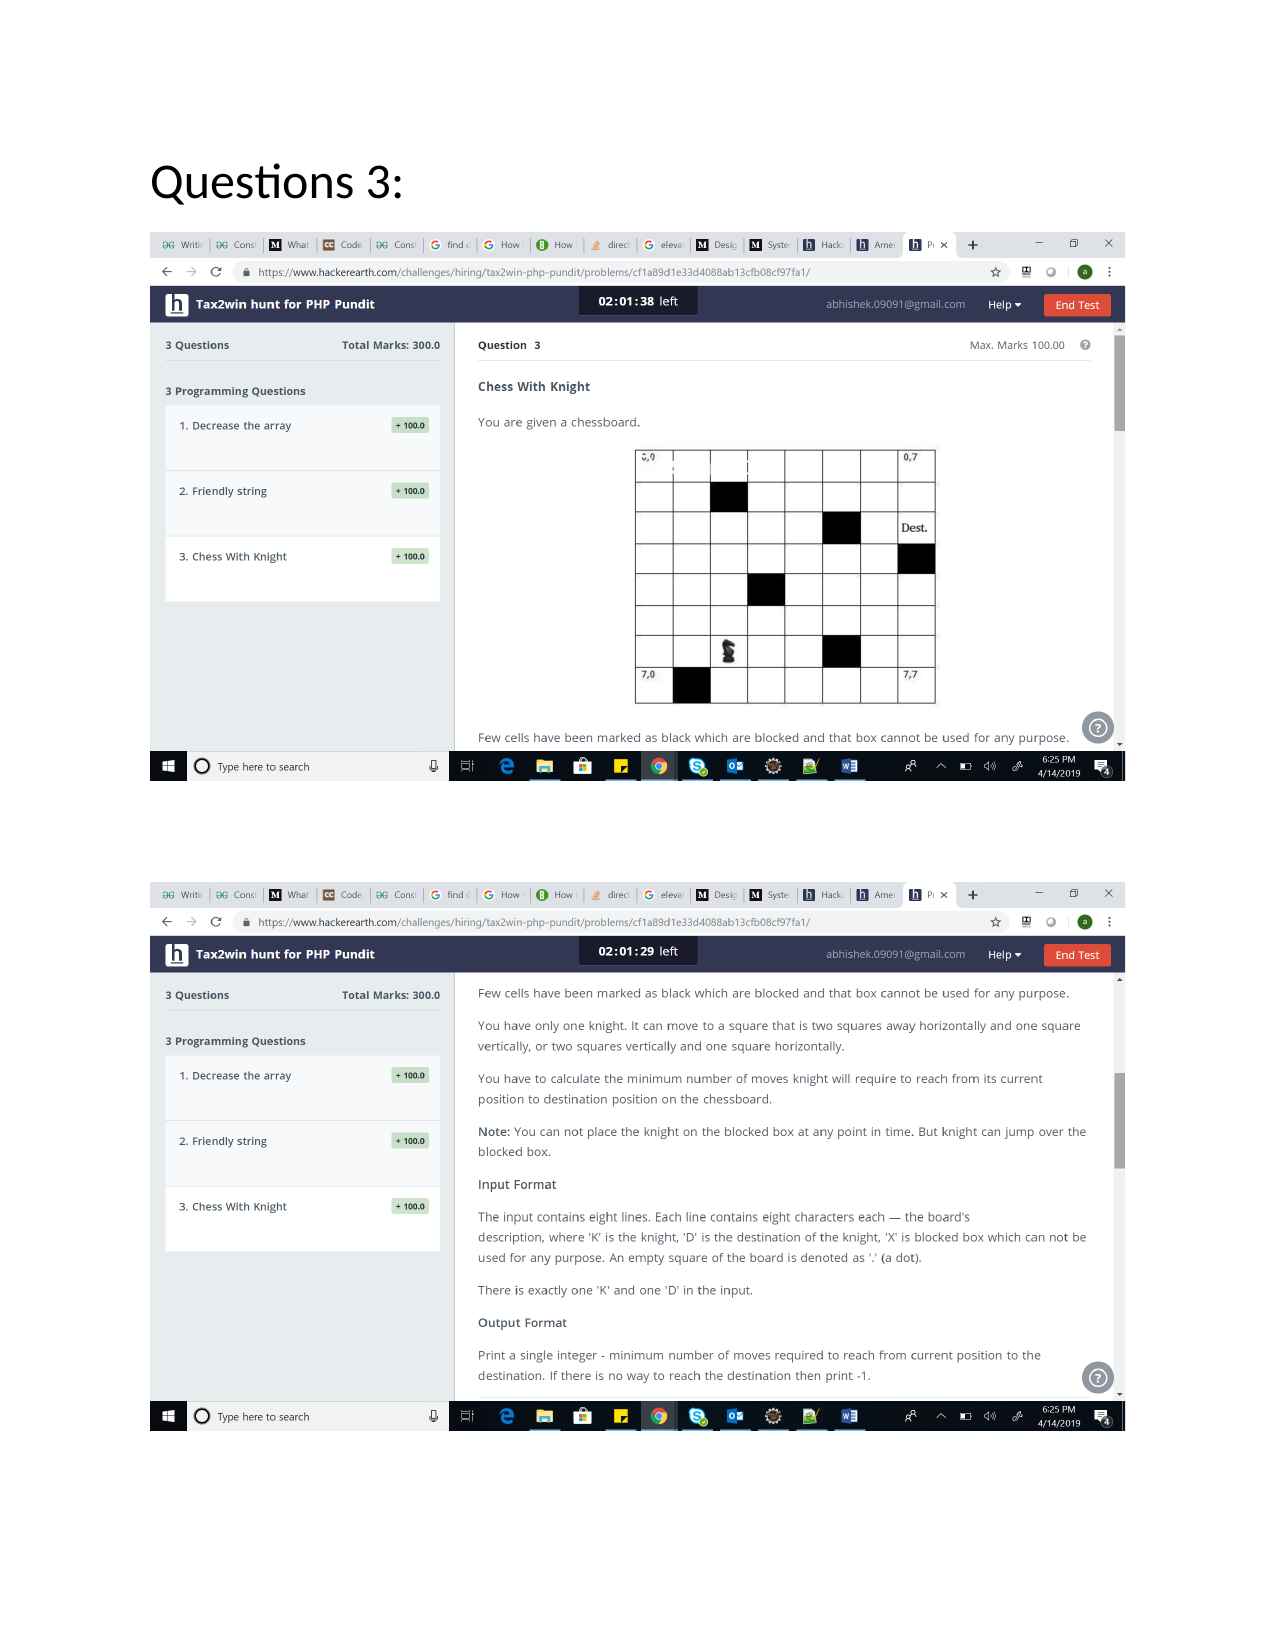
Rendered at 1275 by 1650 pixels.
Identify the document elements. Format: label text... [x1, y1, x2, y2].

picture [150, 882, 1125, 1431]
text Questions 3: [150, 150, 1125, 211]
picture [150, 232, 1125, 781]
